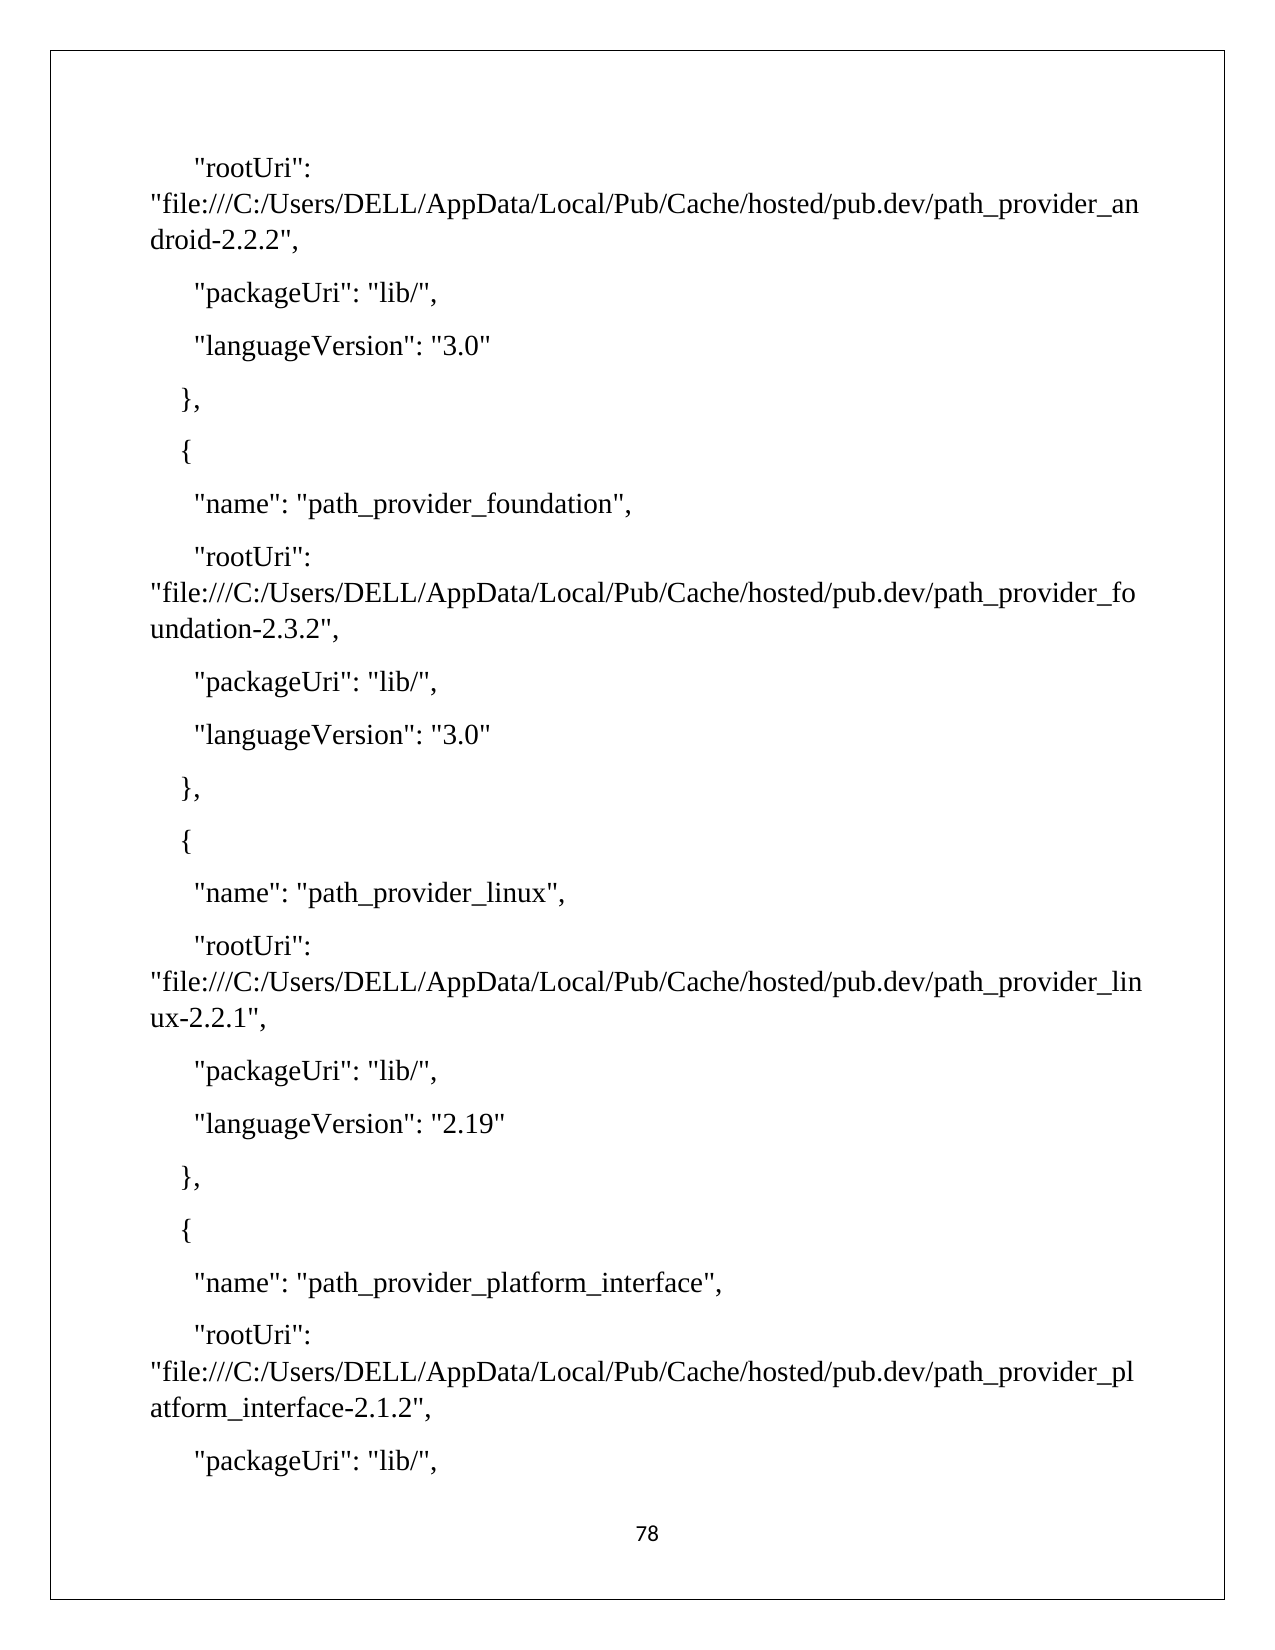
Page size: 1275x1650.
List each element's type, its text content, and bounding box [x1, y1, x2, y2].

text "languageVersion": "2.19" [150, 1106, 1144, 1140]
text "rootUri": "file:///C:/Users/DELL/AppData/Local/Pub/Cache/hosted/pub.dev/path_provider_foundation-2.3.2", [150, 539, 1144, 645]
text { [150, 1212, 1144, 1245]
text }, [150, 381, 1144, 414]
text "packageUri": "lib/", [150, 1053, 1144, 1087]
text "name": "path_provider_platform_interface", [150, 1265, 1144, 1298]
text "languageVersion": "3.0" [150, 717, 1144, 751]
text "packageUri": "lib/", [150, 664, 1144, 698]
text "languageVersion": "3.0" [150, 328, 1144, 361]
text { [150, 823, 1144, 856]
text "rootUri": "file:///C:/Users/DELL/AppData/Local/Pub/Cache/hosted/pub.dev/path_provider_linux-2.2.1", [150, 928, 1144, 1034]
text "rootUri": "file:///C:/Users/DELL/AppData/Local/Pub/Cache/hosted/pub.dev/path_provider_android-2.2.2", [150, 150, 1144, 256]
text { [150, 433, 1144, 467]
text "name": "path_provider_foundation", [150, 486, 1144, 520]
text "packageUri": "lib/", [150, 1443, 1144, 1476]
text "packageUri": "lib/", [150, 275, 1144, 309]
text "rootUri": "file:///C:/Users/DELL/AppData/Local/Pub/Cache/hosted/pub.dev/path_provider_platform_interface-2.1.2", [150, 1317, 1144, 1423]
text }, [150, 770, 1144, 803]
text }, [150, 1159, 1144, 1193]
text "name": "path_provider_linux", [150, 876, 1144, 909]
